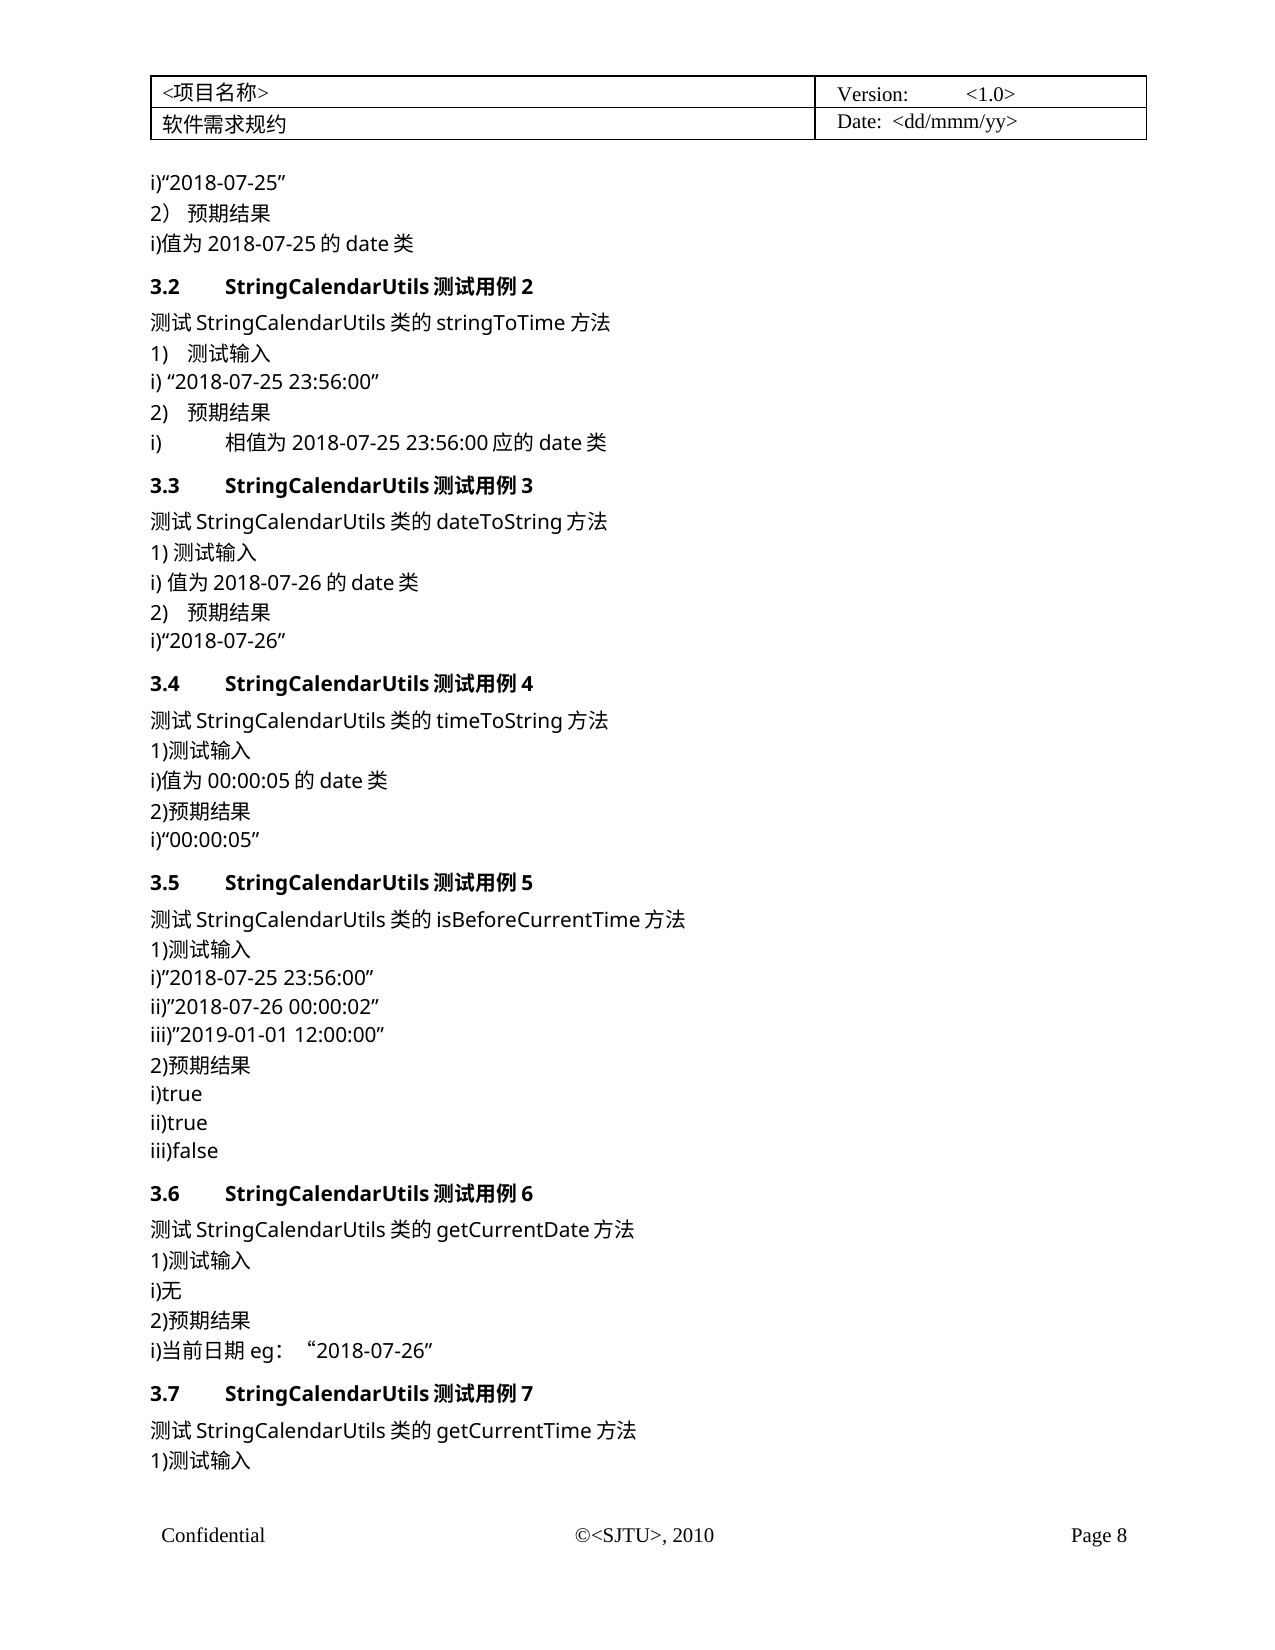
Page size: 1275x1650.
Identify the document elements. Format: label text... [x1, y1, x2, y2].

list 预期结果 [150, 596, 1125, 627]
text i)“2018-07-26” [150, 627, 1125, 655]
text i) “2018-07-25 23:56:00” [150, 367, 1125, 396]
subtitle StringCalendarUtils测试用例3 [150, 469, 1125, 499]
subtitle StringCalendarUtils测试用例7 [150, 1378, 1125, 1408]
text i) 值为2018-07-26的date类 [150, 566, 1125, 596]
text 2)预期结果 [150, 795, 1125, 825]
text i)值为2018-07-25的date类 [150, 227, 1125, 258]
text i)“2018-07-25” [150, 168, 1125, 197]
text 1)测试输入 [150, 1244, 1125, 1274]
text 测试StringCalendarUtils类的getCurrentDate方法 [150, 1213, 1125, 1244]
text 测试StringCalendarUtils类的getCurrentTime方法 [150, 1414, 1125, 1444]
text i)true [150, 1079, 1125, 1108]
text 1)测试输入 [150, 734, 1125, 765]
text 1) 测试输入 [150, 536, 1125, 566]
text 测试StringCalendarUtils类的dateToString方法 [150, 505, 1125, 536]
text 1)测试输入 [150, 933, 1125, 963]
text 测试StringCalendarUtils类的stringToTime方法 [150, 307, 1125, 337]
subtitle StringCalendarUtils测试用例5 [150, 866, 1125, 897]
text 测试StringCalendarUtils类的isBeforeCurrentTime方法 [150, 903, 1125, 933]
text iii)false [150, 1136, 1125, 1164]
text ii)”2018-07-26 00:00:02” [150, 992, 1125, 1020]
text ii)true [150, 1108, 1125, 1136]
text 2)预期结果 [150, 1304, 1125, 1335]
text i)”2018-07-25 23:56:00” [150, 963, 1125, 992]
list 预期结果 [150, 396, 1125, 426]
subtitle StringCalendarUtils测试用例6 [150, 1177, 1125, 1207]
text 2)预期结果 [150, 1049, 1125, 1079]
list 相值为2018-07-25 23:56:00应的date类 [150, 426, 1125, 456]
list 预期结果 [150, 197, 1125, 227]
list 测试输入 [150, 337, 1125, 367]
subtitle StringCalendarUtils测试用例2 [150, 270, 1125, 300]
text 1)测试输入 [150, 1444, 1125, 1475]
text i)“00:00:05” [150, 825, 1125, 854]
text iii)”2019-01-01 12:00:00” [150, 1020, 1125, 1049]
subtitle StringCalendarUtils测试用例4 [150, 668, 1125, 698]
text i)无 [150, 1274, 1125, 1304]
text i)当前日期 eg：“2018-07-26” [150, 1335, 1125, 1365]
text 测试StringCalendarUtils类的timeToString方法 [150, 704, 1125, 734]
text i)值为00:00:05的date类 [150, 765, 1125, 795]
